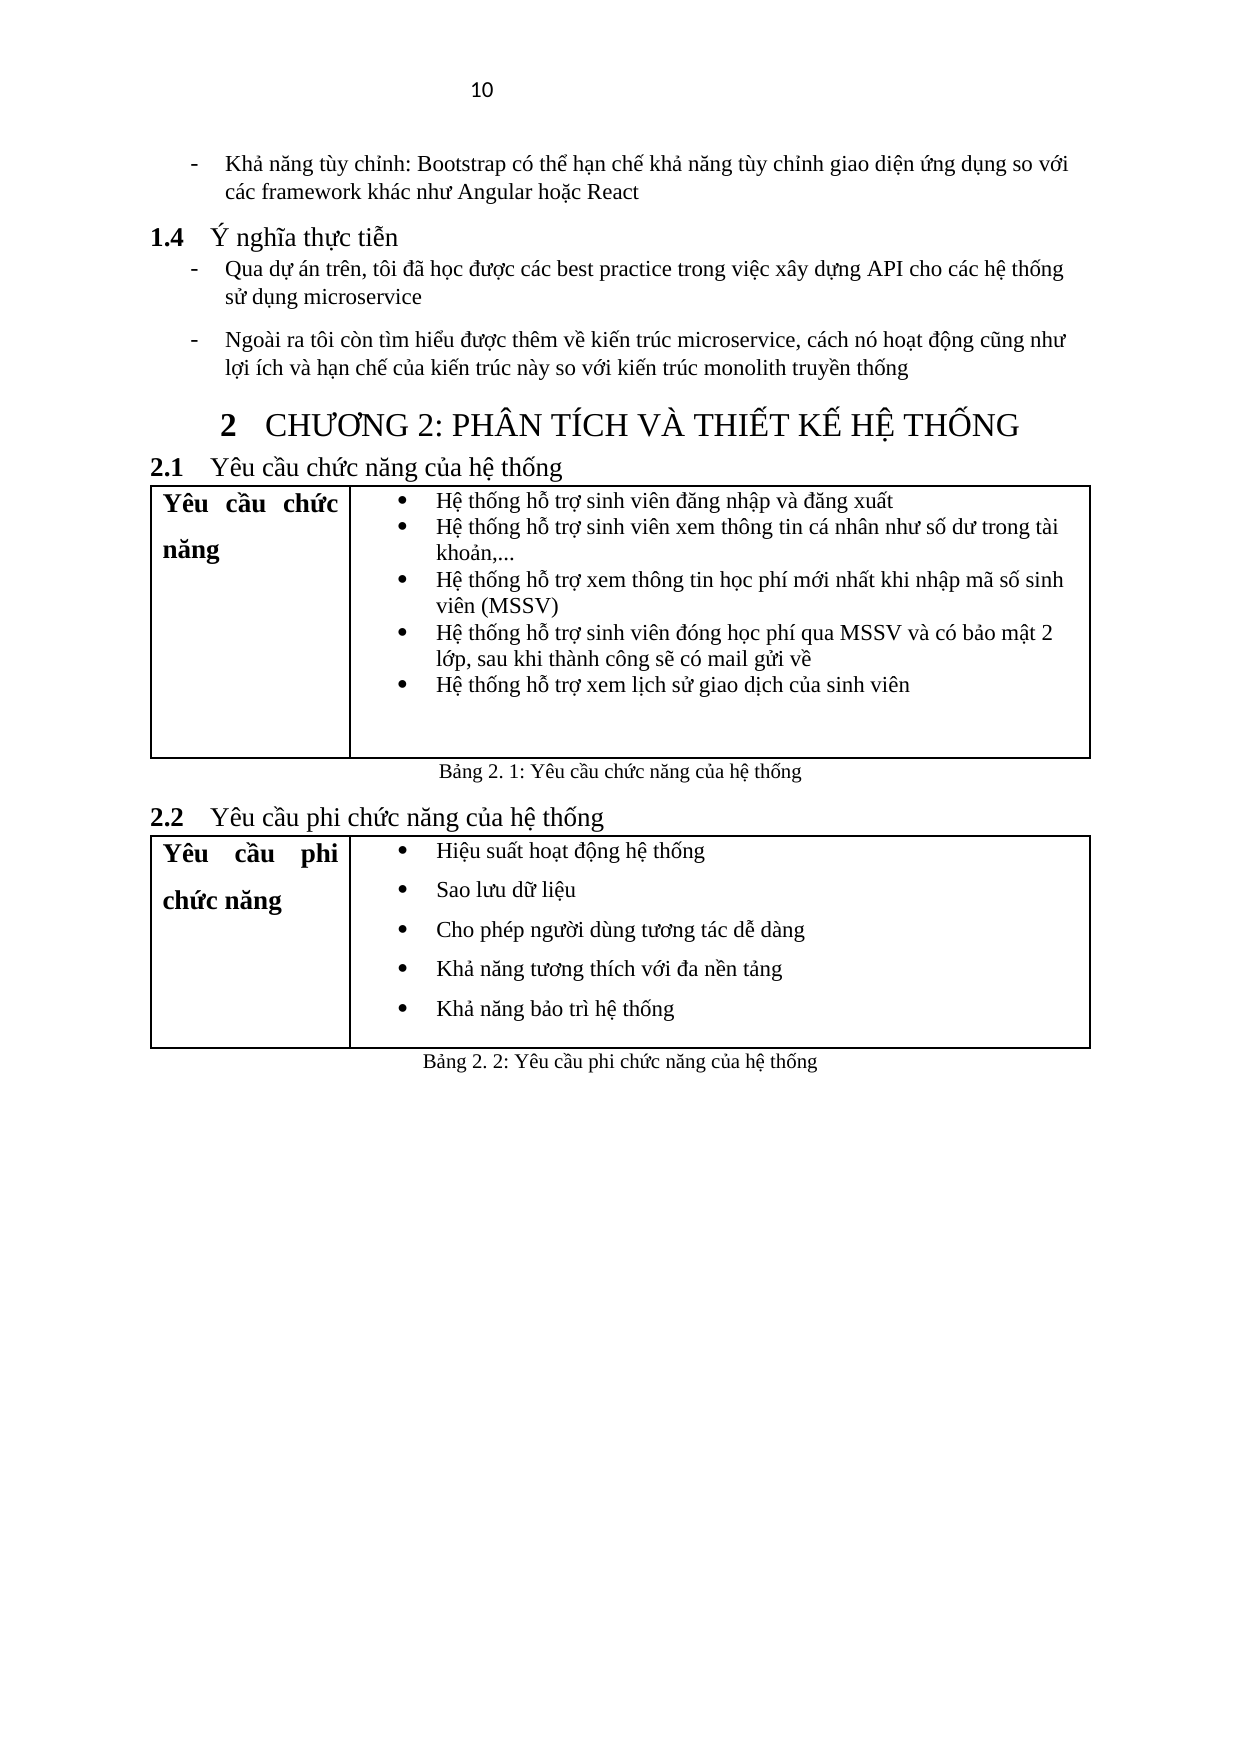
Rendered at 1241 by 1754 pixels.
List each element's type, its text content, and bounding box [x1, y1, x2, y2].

table_header Hiệu suất hoạt động hệ thống Sao lưu dữ liệu Cho phép người dùng tương tác dễ dàng Khả năng tương thích với đa nền tảng Khả năng bảo trì hệ thống [351, 837, 1089, 1047]
subtitle CHƯƠNG 2: PHÂN TÍCH VÀ THIẾT KẾ HỆ THỐNG [150, 406, 1090, 444]
text Bảng 2. 2: Yêu cầu phi chức năng của hệ thống [150, 1049, 1090, 1073]
list Ngoài ra tôi còn tìm hiểu được thêm về kiến trúc microservice, cách nó hoạt động cũng như lợi ích và hạn chế của kiến trúc này so với kiến trúc monolith truyền thống [187, 326, 1090, 381]
list Qua dự án trên, tôi đã học được các best practice trong việc xây dựng API cho các hệ thống sử dụng microservice [187, 255, 1090, 309]
table_header Hệ thống hỗ trợ sinh viên đăng nhập và đăng xuất Hệ thống hỗ trợ sinh viên xem thông tin cá nhân như số dư trong tài khoản,... Hệ thống hỗ trợ xem thông tin học phí mới nhất khi nhập mã số sinh viên (MSSV) Hệ thống hỗ trợ sinh viên đóng học phí qua MSSV và có bảo mật 2 lớp, sau khi thành công sẽ có mail gửi về Hệ thống hỗ trợ xem lịch sử giao dịch của sinh viên [351, 487, 1089, 757]
table_header Yêu cầu chức năng [152, 487, 349, 757]
subtitle Ý nghĩa thực tiễn [150, 221, 1090, 252]
table_header Yêu cầu phi chức năng [152, 837, 349, 1047]
list Khả năng tùy chỉnh: Bootstrap có thể hạn chế khả năng tùy chỉnh giao diện ứng dụng so với các framework khác như Angular hoặc React [187, 150, 1090, 204]
subtitle Yêu cầu phi chức năng của hệ thống [150, 801, 1090, 833]
subtitle Yêu cầu chức năng của hệ thống [150, 451, 1090, 482]
text Bảng 2. 1: Yêu cầu chức năng của hệ thống [150, 759, 1090, 783]
